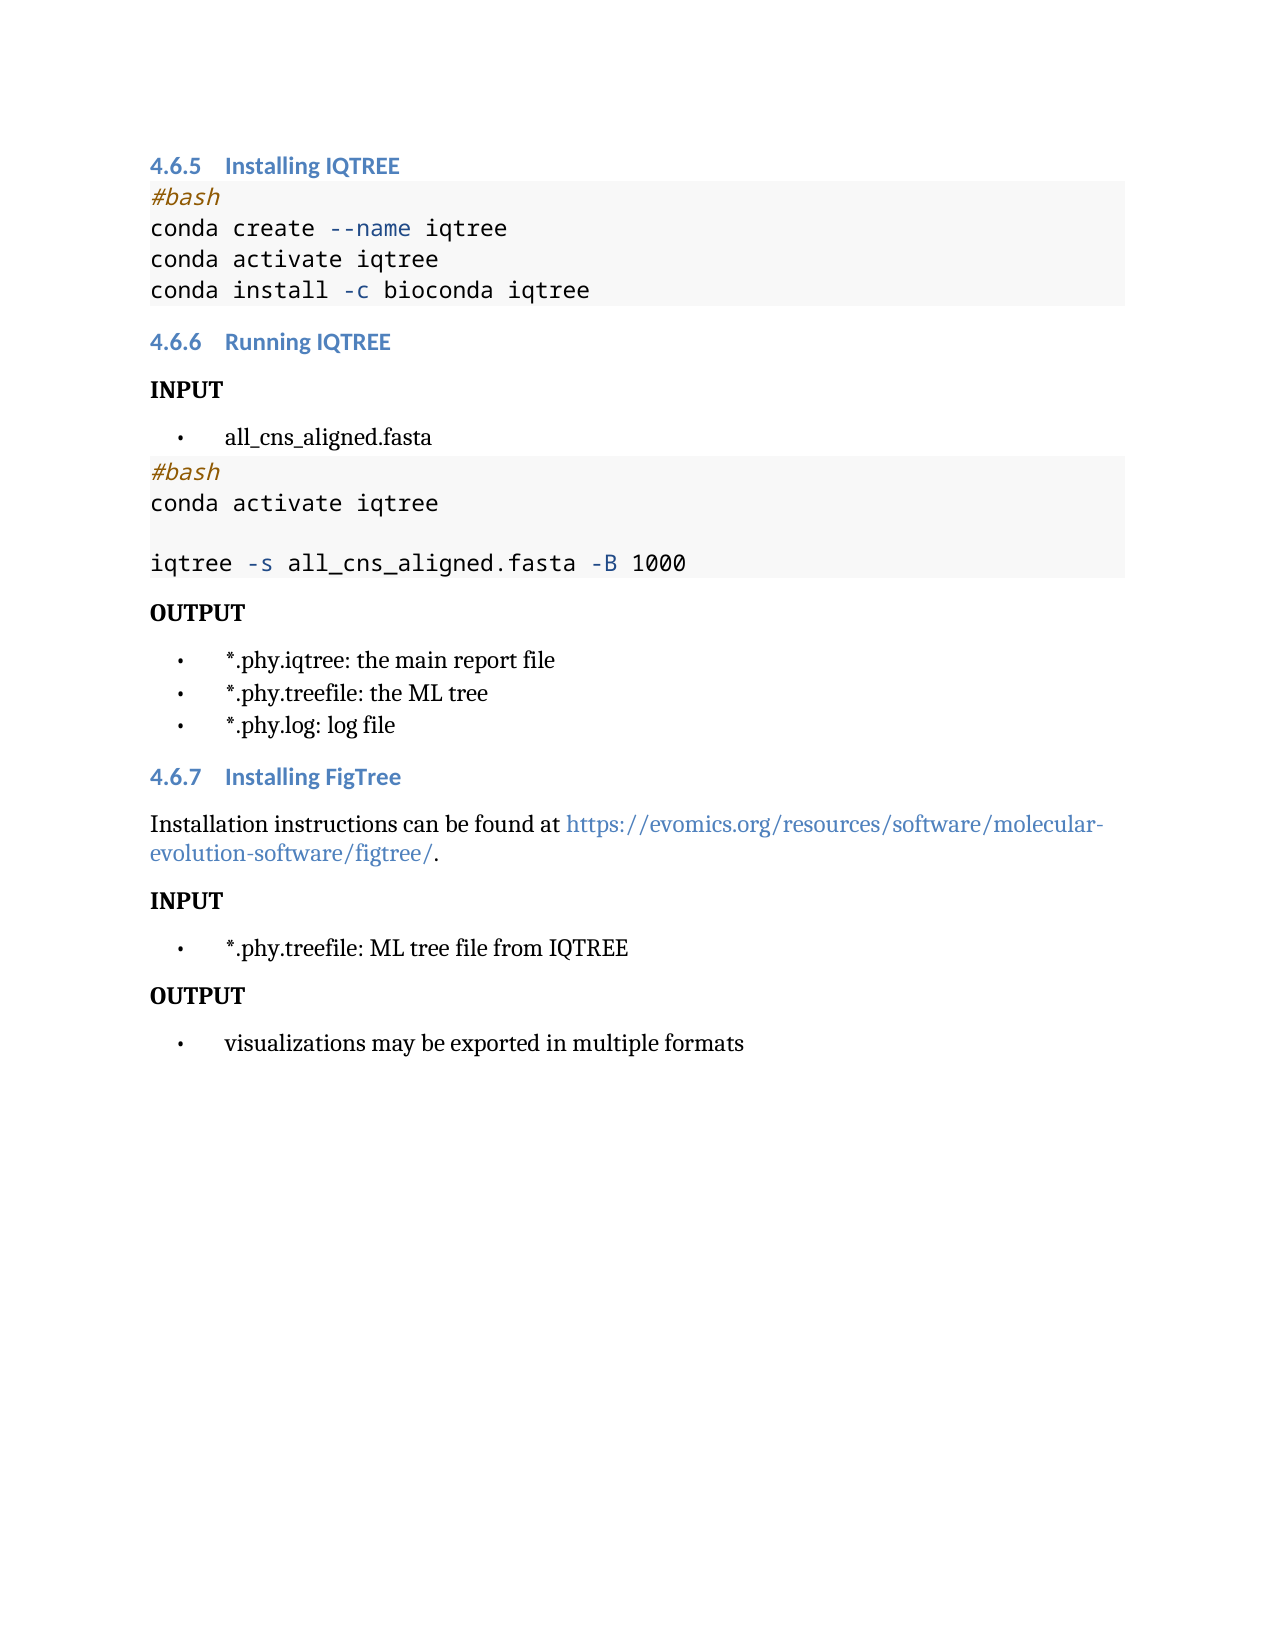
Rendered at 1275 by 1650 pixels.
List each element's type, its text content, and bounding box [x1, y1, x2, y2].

list *.phy.treefile: the ML tree [175, 679, 1125, 708]
list *.phy.iqtree: the main report file [175, 646, 1125, 675]
list all_cns_aligned.fasta [175, 423, 1125, 452]
text #bash conda activate iqtree iqtree -s all_cns_aligned.fasta -B 1000 [150, 456, 1125, 578]
text OUTPUT [150, 982, 1125, 1010]
text OUTPUT [150, 599, 1125, 628]
text INPUT [150, 376, 1125, 404]
subtitle 4.6.6 Running IQTREE [150, 326, 1125, 357]
list *.phy.treefile: ML tree file from IQTREE [175, 934, 1125, 963]
list *.phy.log: log file [175, 711, 1125, 740]
list visualizations may be exported in multiple formats [175, 1029, 1125, 1058]
text #bash conda create --name iqtree conda activate iqtree conda install -c bioconda iqtree [219, 181, 1125, 306]
text Installation instructions can be found at https://evomics.org/resources/software/molecular-evolution-software/figtree/. [150, 810, 1125, 868]
subtitle 4.6.7 Installing FigTree [150, 761, 1125, 792]
text INPUT [150, 887, 1125, 915]
subtitle 4.6.5 Installing IQTREE [150, 150, 1125, 181]
